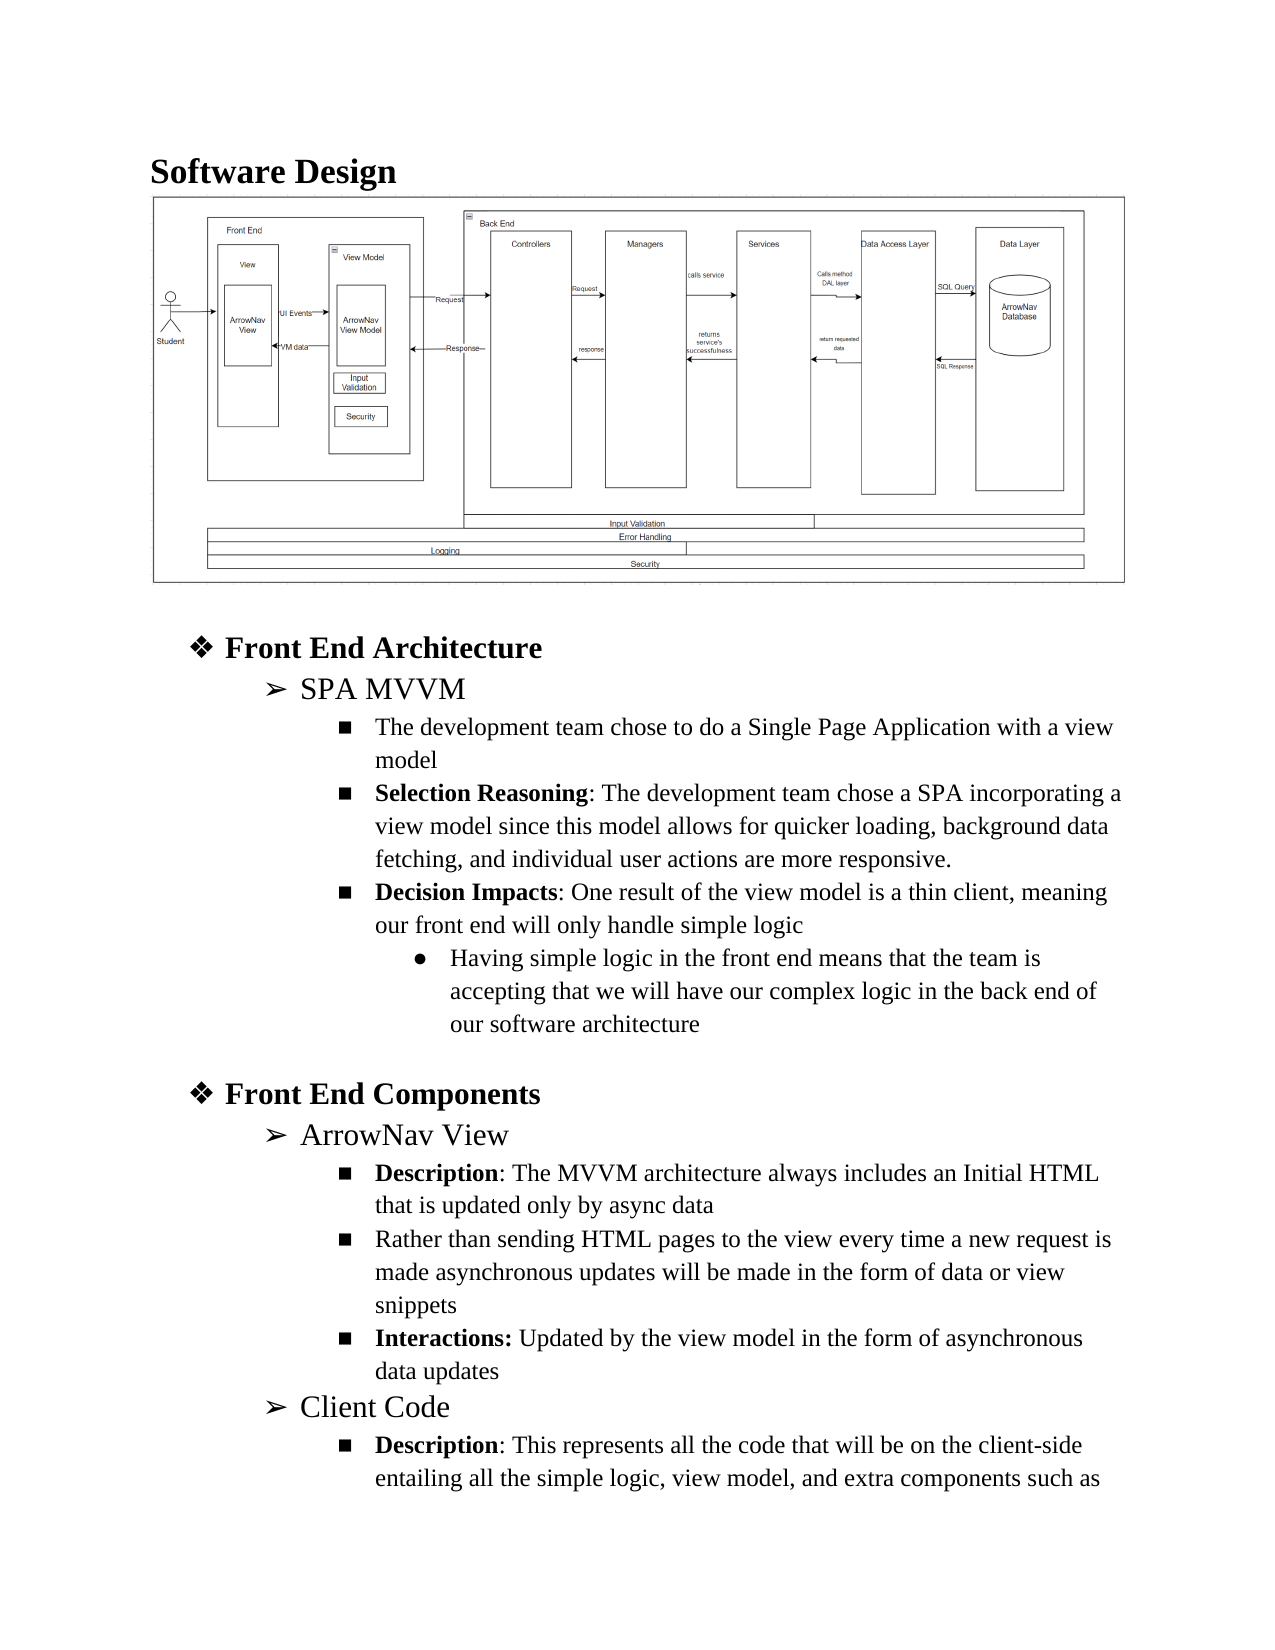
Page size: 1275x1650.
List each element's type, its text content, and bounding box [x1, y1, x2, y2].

list Client Code [262, 1389, 1125, 1425]
list Interactions: Updated by the view model in the form of asynchronous data updates [337, 1323, 1125, 1384]
list Decision Impacts: One result of the view model is a thin client, meaning our front end will only handle simple logic [337, 877, 1125, 939]
picture [150, 194, 1125, 585]
list Front End Architecture [187, 629, 1125, 665]
list Having simple logic in the front end means that the team is accepting that we will have our complex logic in the back end of our software architecture [412, 943, 1125, 1038]
list Selection Reasoning: The development team chose a SPA incorporating a view model since this model allows for quicker loading, background data fetching, and individual user actions are more responsive. [337, 778, 1125, 873]
list Front End Components [187, 1075, 1125, 1111]
list The development team chose to do a Single Page Application with a view model [337, 712, 1125, 774]
list Description: The MVVM architecture always includes an Initial HTML that is updated only by async data [337, 1158, 1125, 1219]
list SPA MVVM [262, 671, 1125, 707]
list ArrowNav View [262, 1116, 1125, 1152]
text Software Design [150, 150, 1125, 194]
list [337, 1430, 1125, 1492]
list Rather than sending HTML pages to the view every time a new request is made asynchronous updates will be made in the form of data or view snippets [337, 1224, 1125, 1318]
